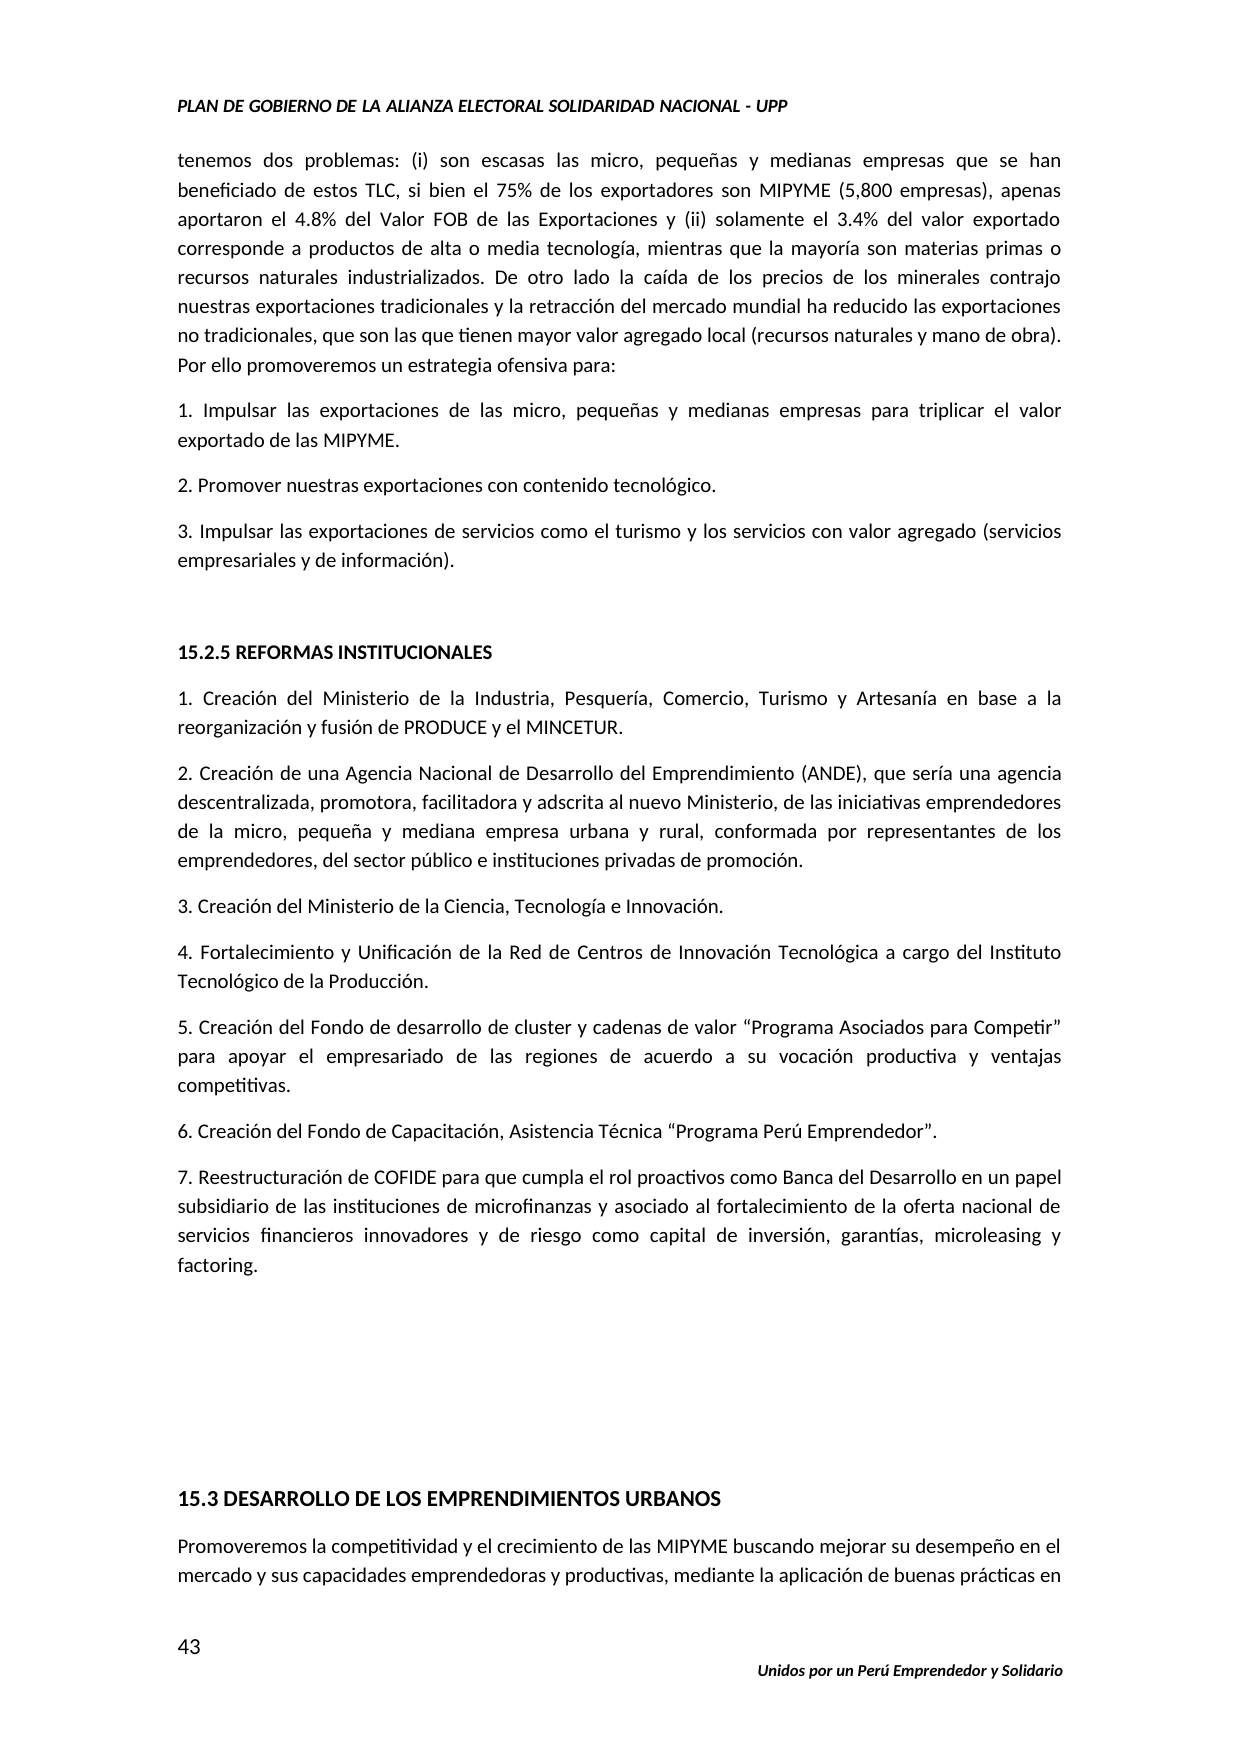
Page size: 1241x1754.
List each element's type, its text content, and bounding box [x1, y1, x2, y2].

text 5. Creación del Fondo de desarrollo de cluster y cadenas de valor “Programa Asociados para Competir” para apoyar el empresariado de las regiones de acuerdo a su vocación productiva y ventajas competitivas. [177, 1014, 1063, 1098]
text 6. Creación del Fondo de Capacitación, Asistencia Técnica “Programa Perú Emprendedor”. [177, 1118, 1063, 1144]
text 15.2.5 REFORMAS INSTITUCIONALES [177, 639, 1063, 665]
text 1. Impulsar las exportaciones de las micro, pequeñas y medianas empresas para triplicar el valor exportado de las MIPYME. [177, 398, 1063, 452]
text 3. Creación del Ministerio de la Ciencia, Tecnología e Innovación. [177, 893, 1063, 919]
text 1. Creación del Ministerio de la Industria, Pesquería, Comercio, Turismo y Artesanía en base a la reorganización y fusión de PRODUCE y el MINCETUR. [177, 685, 1063, 740]
text 7. Reestructuración de COFIDE para que cumpla el rol proactivos como Banca del Desarrollo en un papel subsidiario de las instituciones de microfinanzas y asociado al fortalecimiento de la oferta nacional de servicios financieros innovadores y de riesgo como capital de inversión, garantías, microleasing y factoring. [177, 1164, 1063, 1277]
text 3. Impulsar las exportaciones de servicios como el turismo y los servicios con valor agregado (servicios empresariales y de información). [177, 518, 1063, 573]
text 4. Fortalecimiento y Unificación de la Red de Centros de Innovación Tecnológica a cargo del Instituto Tecnológico de la Producción. [177, 939, 1063, 994]
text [177, 1533, 1063, 1587]
text 2. Creación de una Agencia Nacional de Desarrollo del Emprendimiento (ANDE), que sería una agencia descentralizada, promotora, facilitadora y adscrita al nuevo Ministerio, de las iniciativas emprendedores de la micro, pequeña y mediana empresa urbana y rural, conformada por representantes de los emprendedores, del sector público e instituciones privadas de promoción. [177, 760, 1063, 873]
text 2. Promover nuestras exportaciones con contenido tecnológico. [177, 473, 1063, 498]
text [177, 148, 1063, 377]
text 15.3 DESARROLLO DE LOS EMPRENDIMIENTOS URBANOS [177, 1484, 1063, 1512]
